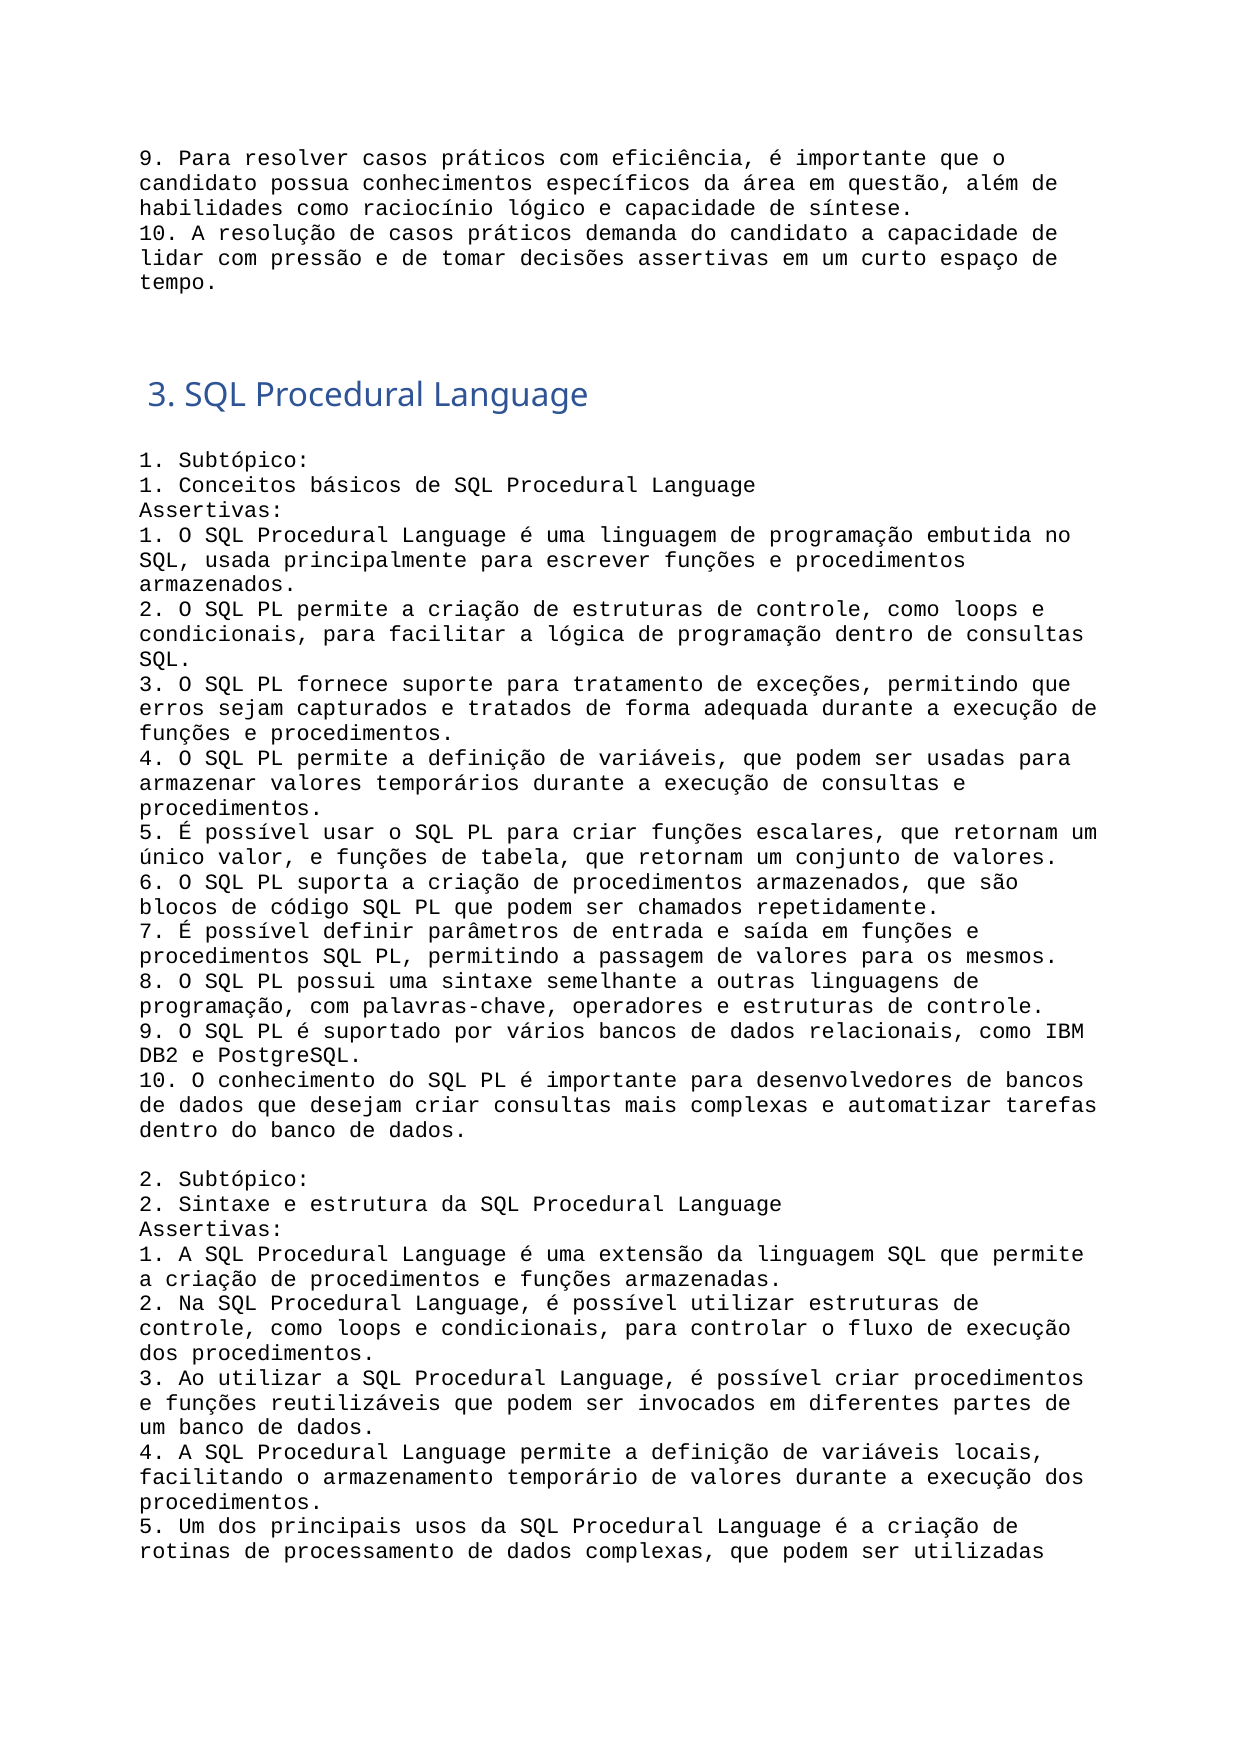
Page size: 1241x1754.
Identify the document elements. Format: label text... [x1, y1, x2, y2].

text 2. Na SQL Procedural Language, é possível utilizar estruturas de controle, como loops e condicionais, para controlar o fluxo de execução dos procedimentos. [139, 1293, 1101, 1367]
text 1. Conceitos básicos de SQL Procedural Language [139, 474, 1101, 499]
text Assertivas: [139, 499, 1101, 524]
text 7. É possível definir parâmetros de entrada e saída em funções e procedimentos SQL PL, permitindo a passagem de valores para os mesmos. [139, 921, 1101, 970]
text 9. O SQL PL é suportado por vários bancos de dados relacionais, como IBM DB2 e PostgreSQL. [139, 1020, 1101, 1069]
text 8. O SQL PL possui uma sintaxe semelhante a outras linguagens de programação, com palavras-chave, operadores e estruturas de controle. [139, 970, 1101, 1020]
text 1. O SQL Procedural Language é uma linguagem de programação embutida no SQL, usada principalmente para escrever funções e procedimentos armazenados. [139, 524, 1101, 598]
text 1. A SQL Procedural Language é uma extensão da linguagem SQL que permite a criação de procedimentos e funções armazenadas. [139, 1243, 1101, 1293]
text 2. Sintaxe e estrutura da SQL Procedural Language [139, 1193, 1101, 1218]
text 9. Para resolver casos práticos com eficiência, é importante que o candidato possua conhecimentos específicos da área em questão, além de habilidades como raciocínio lógico e capacidade de síntese. [139, 148, 1101, 222]
text 2. O SQL PL permite a criação de estruturas de controle, como loops e condicionais, para facilitar a lógica de programação dentro de consultas SQL. [139, 598, 1101, 673]
text Assertivas: [139, 1218, 1101, 1243]
text 1. Subtópico: [139, 450, 1101, 474]
text 4. A SQL Procedural Language permite a definição de variáveis locais, facilitando o armazenamento temporário de valores durante a execução dos procedimentos. [139, 1441, 1101, 1516]
text 6. O SQL PL suporta a criação de procedimentos armazenados, que são blocos de código SQL PL que podem ser chamados repetidamente. [139, 871, 1101, 921]
text 5. É possível usar o SQL PL para criar funções escalares, que retornam um único valor, e funções de tabela, que retornam um conjunto de valores. [139, 822, 1101, 871]
text 2. Subtópico: [139, 1169, 1101, 1193]
subtitle 3. SQL Procedural Language [139, 371, 1101, 416]
text 3. O SQL PL fornece suporte para tratamento de exceções, permitindo que erros sejam capturados e tratados de forma adequada durante a execução de funções e procedimentos. [139, 673, 1101, 747]
text 10. A resolução de casos práticos demanda do candidato a capacidade de lidar com pressão e de tomar decisões assertivas em um curto espaço de tempo. [139, 222, 1101, 296]
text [139, 1516, 1101, 1565]
text 4. O SQL PL permite a definição de variáveis, que podem ser usadas para armazenar valores temporários durante a execução de consultas e procedimentos. [139, 747, 1101, 822]
text 10. O conhecimento do SQL PL é importante para desenvolvedores de bancos de dados que desejam criar consultas mais complexas e automatizar tarefas dentro do banco de dados. [139, 1069, 1101, 1144]
text 3. Ao utilizar a SQL Procedural Language, é possível criar procedimentos e funções reutilizáveis que podem ser invocados em diferentes partes de um banco de dados. [139, 1367, 1101, 1441]
